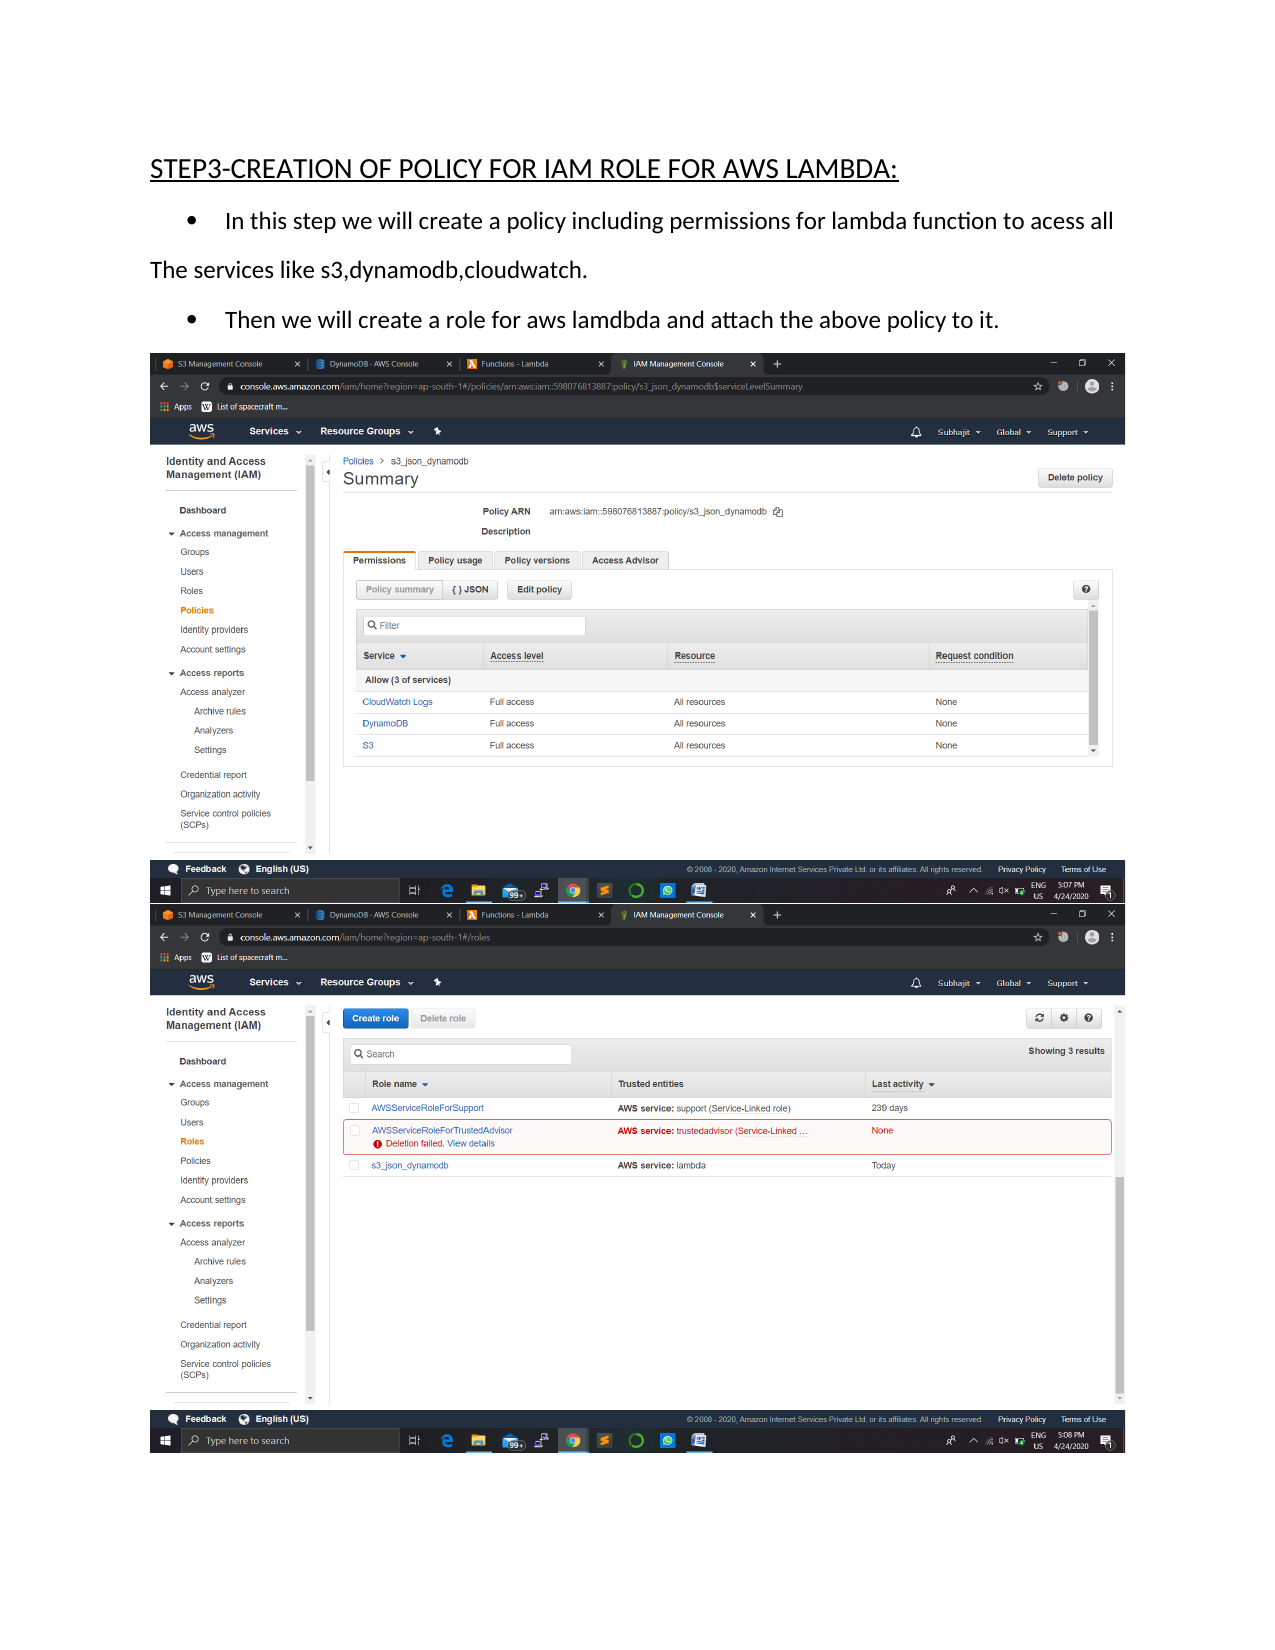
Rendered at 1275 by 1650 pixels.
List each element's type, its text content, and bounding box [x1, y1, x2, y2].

list In this step we will create a policy including permissions for lambda function to acess all [187, 205, 1125, 236]
list Then we will create a role for aws lamdbda and attach the above policy to it. [187, 304, 1125, 335]
picture [150, 353, 1125, 903]
picture [150, 904, 1125, 1453]
text The services like s3,dynamodb,cloudwatch. [150, 255, 1125, 285]
text STEP3-CREATION OF POLICY FOR IAM ROLE FOR AWS LAMBDA: [150, 150, 1125, 186]
